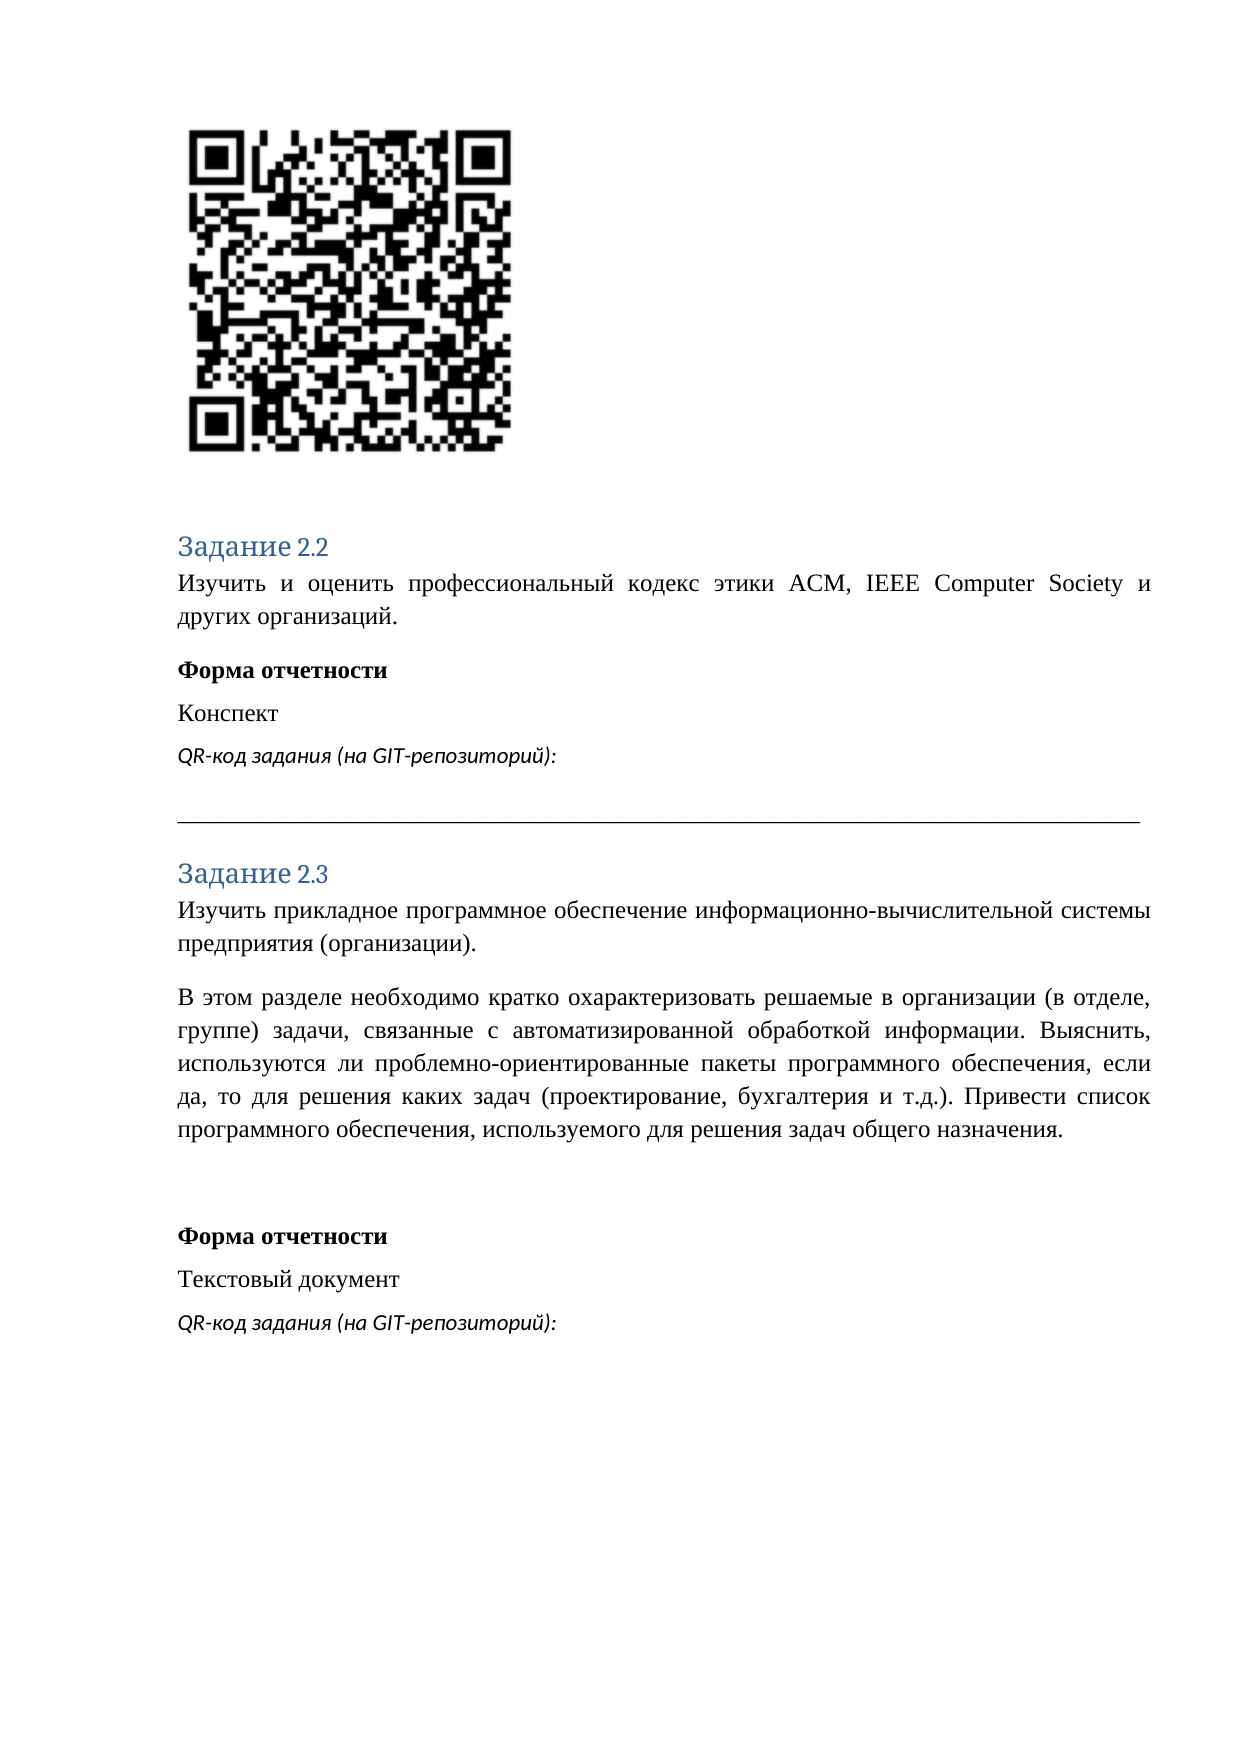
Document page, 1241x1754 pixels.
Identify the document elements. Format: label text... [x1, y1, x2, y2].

text В этом разделе необходимо кратко охарактеризовать решаемые в организации (в отделе, группе) задачи, связанные с автоматизированной обработкой информации. Выяснить, используются ли проблемно-ориентированные пакеты программного обеспечения, если да, то для решения каких задач (проектирование, бухгалтерия и т.д.). Привести список программного обеспечения, используемого для решения задач общего назначения. [177, 982, 1152, 1142]
text Форма отчетности [177, 1221, 1152, 1250]
text Конспект [177, 698, 1152, 727]
subtitle Задание 2.3 [177, 859, 1152, 890]
text Изучить и оценить профессиональный кодекс этики ACM, IEEE Computer Society и других организаций. [177, 568, 1152, 630]
text _____________________________________________________________________________ [177, 797, 1152, 826]
text QR-код задания (на GIT-репозиторий): [177, 1308, 1152, 1336]
text Изучить прикладное программное обеспечение информационно-вычислительной системы предприятия (организации). [177, 895, 1152, 957]
text Текстовый документ [177, 1264, 1152, 1293]
text Форма отчетности [177, 655, 1152, 684]
subtitle Задание 2.2 [177, 532, 1152, 564]
text QR-код задания (на GIT-репозиторий): [177, 741, 1152, 769]
picture [177, 118, 524, 472]
